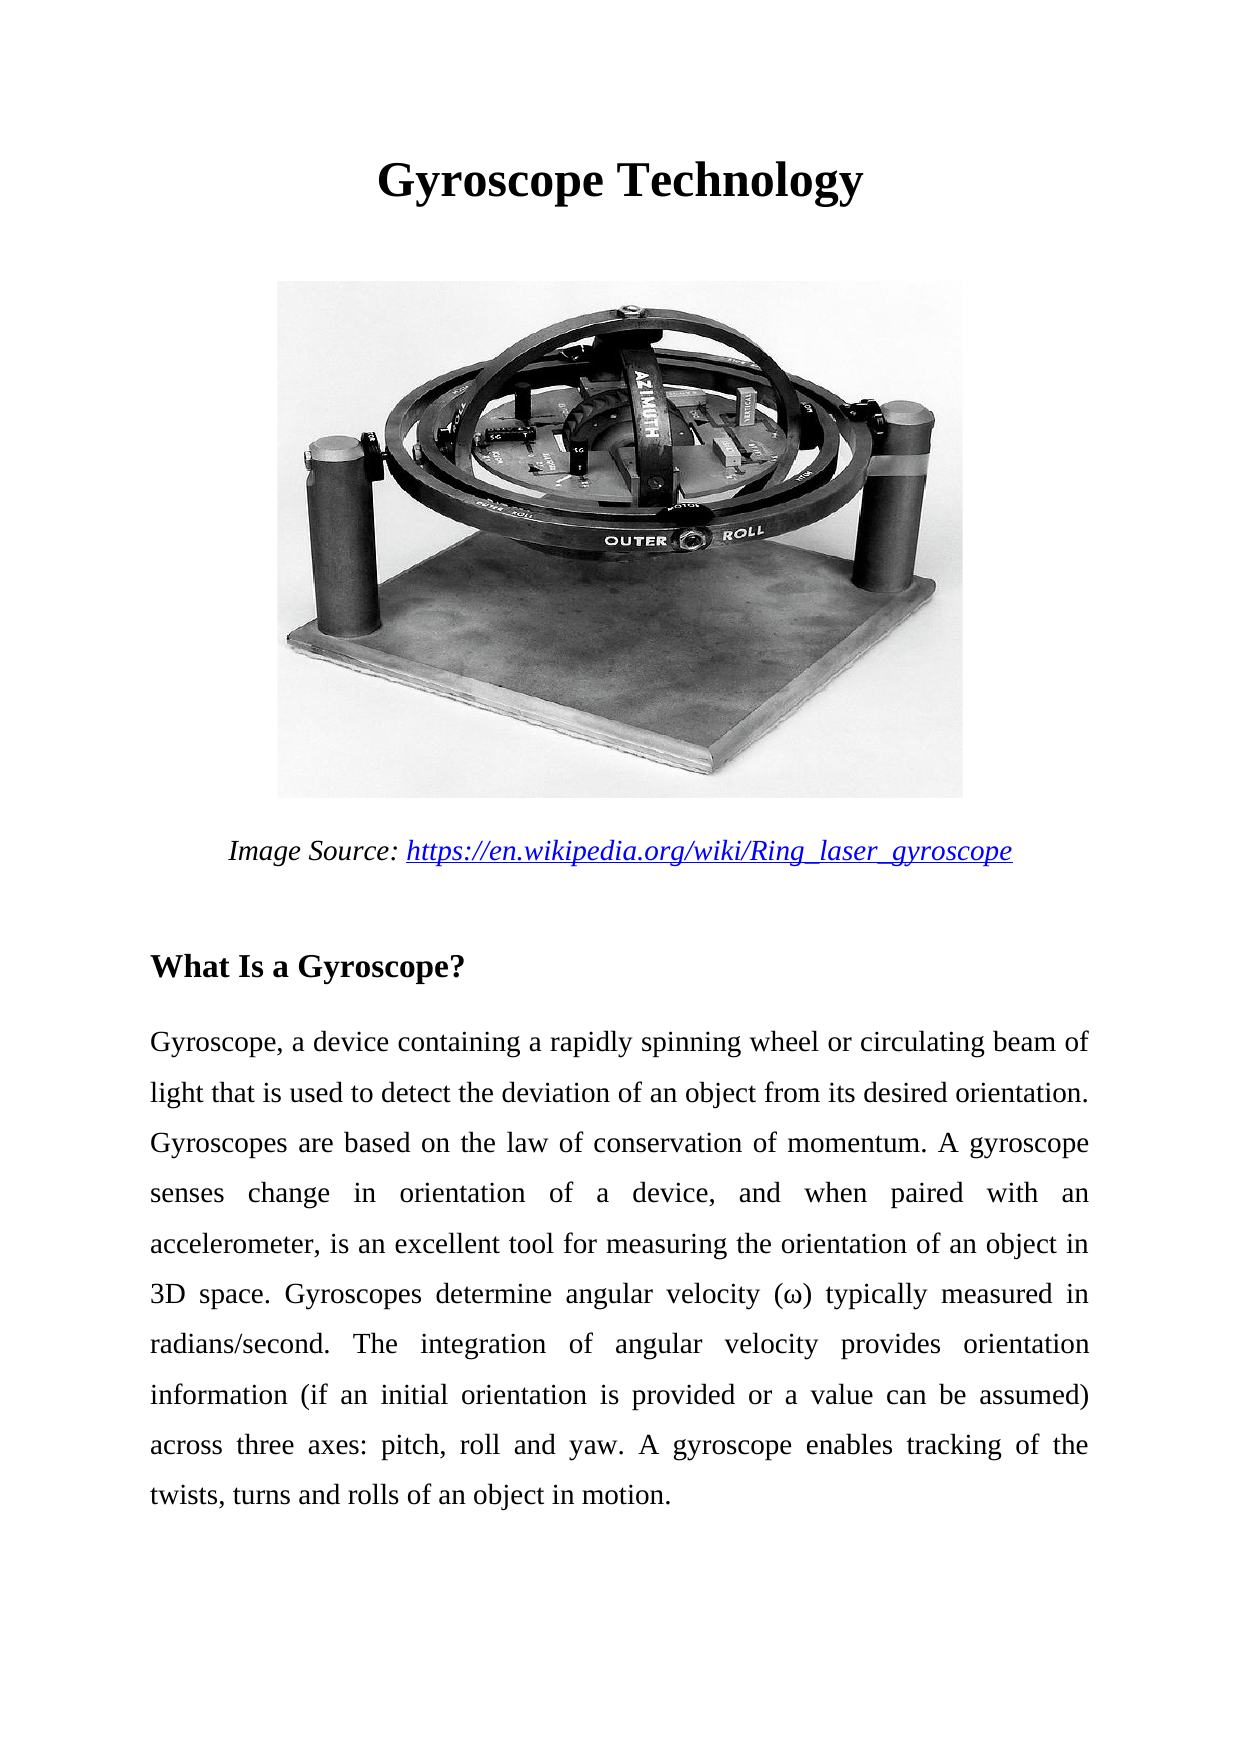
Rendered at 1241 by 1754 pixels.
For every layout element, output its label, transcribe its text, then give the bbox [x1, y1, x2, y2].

text What Is a Gyroscope? [150, 946, 1090, 984]
text Image ​Source: https://en.wikipedia.org/wiki/Ring_laser_gyroscope [150, 833, 1090, 866]
text Gyroscope, a device containing a rapidly spinning wheel or circulating beam of light that is used to detect the deviation of an object from its desired orientation. Gyroscopes are based on the law of conservation of momentum. A gyroscope senses change in orientation of a device, and when paired with an accelerometer, is an excellent tool for measuring the orientation of an object in 3D space. Gyroscopes determine angular velocity (ω) typically measured in radians/second. The integration of angular velocity provides orientation information (if an initial orientation is provided or a value can be assumed) across three axes: pitch, roll and yaw. A gyroscope enables tracking of the twists, turns and rolls of an object in motion. [150, 1024, 1090, 1511]
picture [277, 281, 963, 798]
text Gyroscope Technology [150, 150, 1090, 207]
